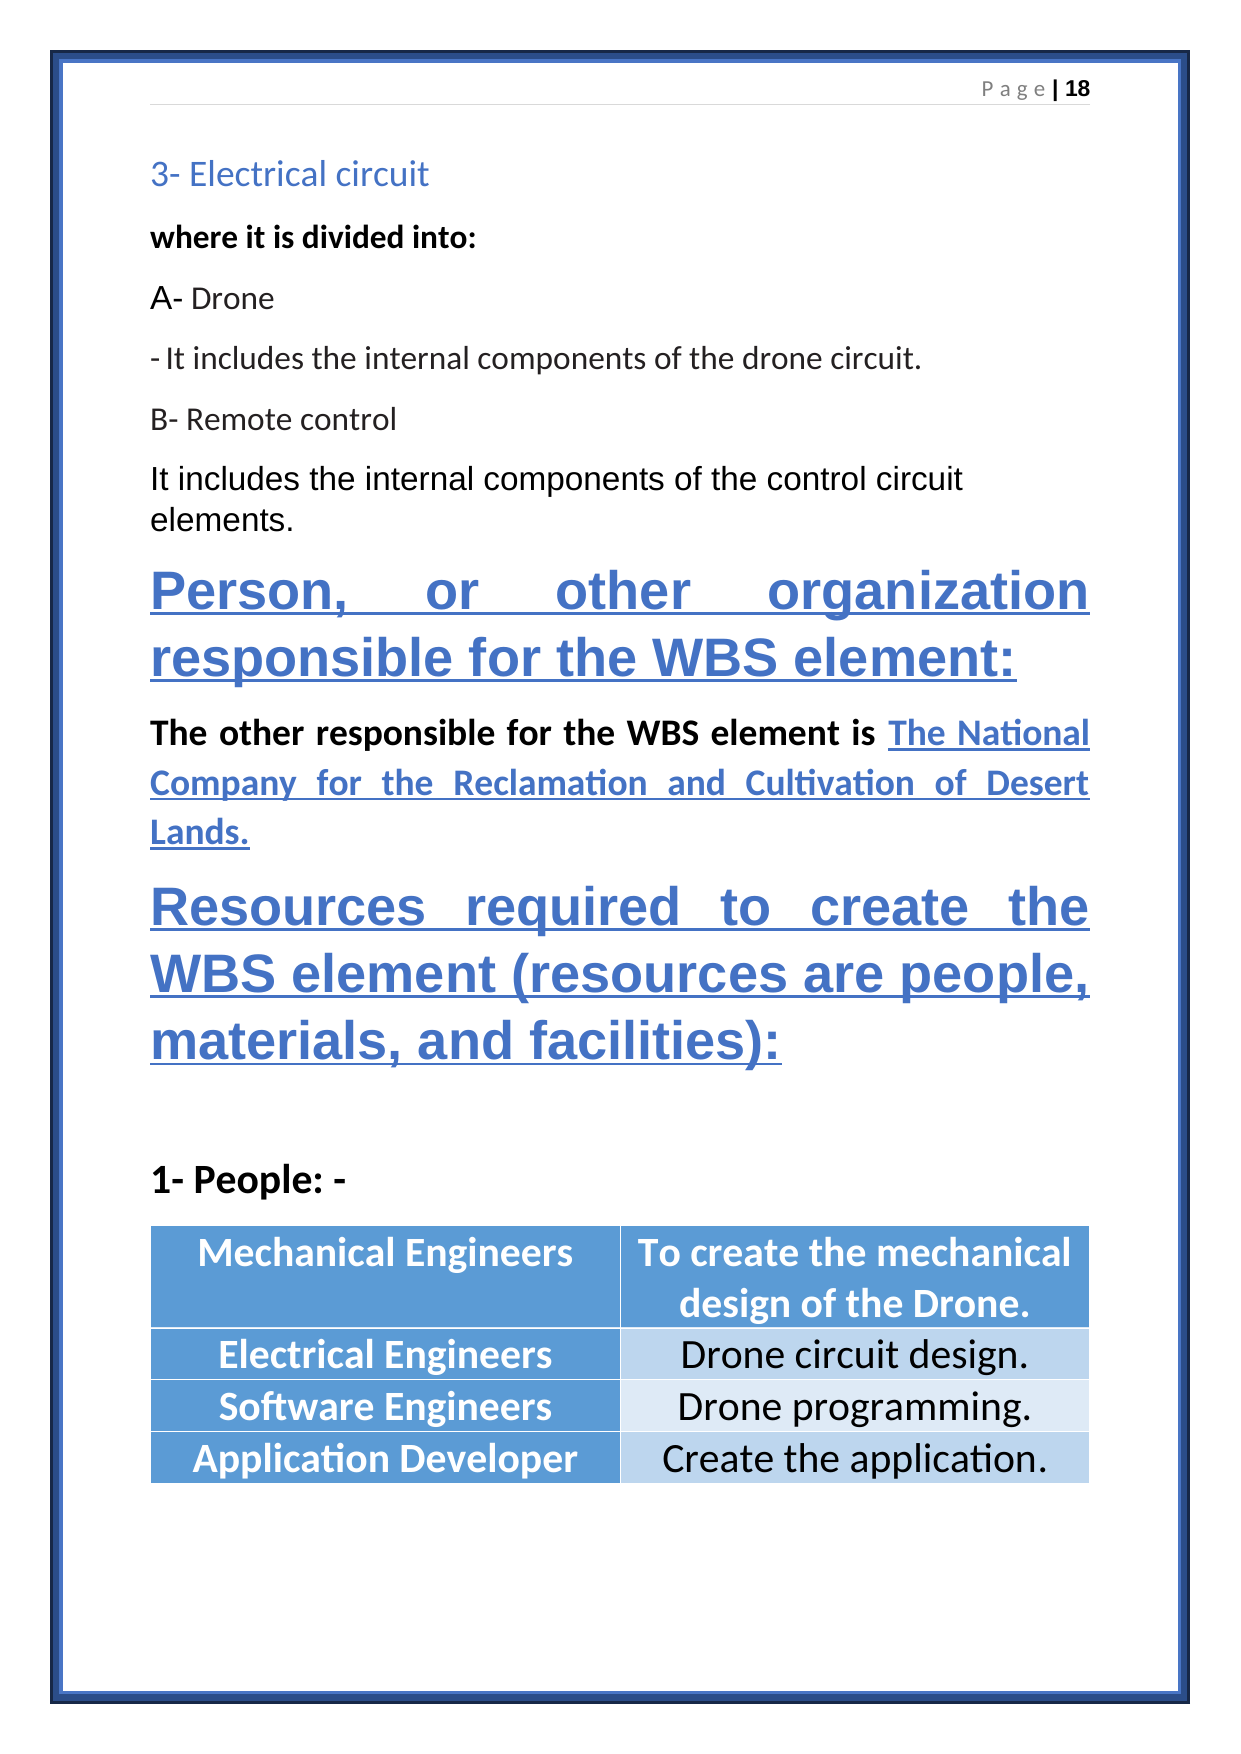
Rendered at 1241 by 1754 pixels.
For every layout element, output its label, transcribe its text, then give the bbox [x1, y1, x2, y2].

text Person, or other organization responsible for the WBS element: [150, 558, 1090, 612]
text Resources required to create the WBS element (resources are people, materials, and facilities): [150, 874, 1090, 928]
text A- Drone [150, 277, 1090, 317]
text The other responsible for the WBS element is The National Company for the Reclamation and Cultivation of Desert Lands. [150, 800, 1090, 854]
table_cell Create the application. [621, 1432, 1089, 1483]
text The other responsible for the WBS element is The National Company for the Reclamation and Cultivation of Desert Lands. [150, 709, 1090, 798]
text B- Remote control [150, 398, 1090, 439]
table_cell Drone circuit design. [621, 1329, 1089, 1379]
table_cell Drone programming. [621, 1380, 1089, 1431]
text 3- Electrical circuit [150, 150, 1090, 196]
text Resources required to create the WBS element (resources are people, materials, and facilities): [150, 931, 1090, 995]
table_header To create the mechanical design of the Drone. [621, 1226, 1089, 1327]
table_cell Software Engineers [151, 1380, 620, 1431]
table_cell Electrical Engineers [151, 1329, 620, 1379]
text where it is divided into: [150, 216, 1090, 257]
table_header Mechanical Engineers [151, 1226, 620, 1327]
text Resources required to create the WBS element (resources are people, materials, and facilities): [150, 998, 1090, 1071]
text - It includes the internal components of the drone circuit. [150, 337, 1090, 378]
text Person, or other organization responsible for the WBS element: [150, 615, 1090, 688]
text It includes the internal components of the control circuit elements. [150, 459, 1090, 538]
table_cell Application Developer [151, 1432, 620, 1483]
text 1- People: - [150, 1153, 1090, 1204]
